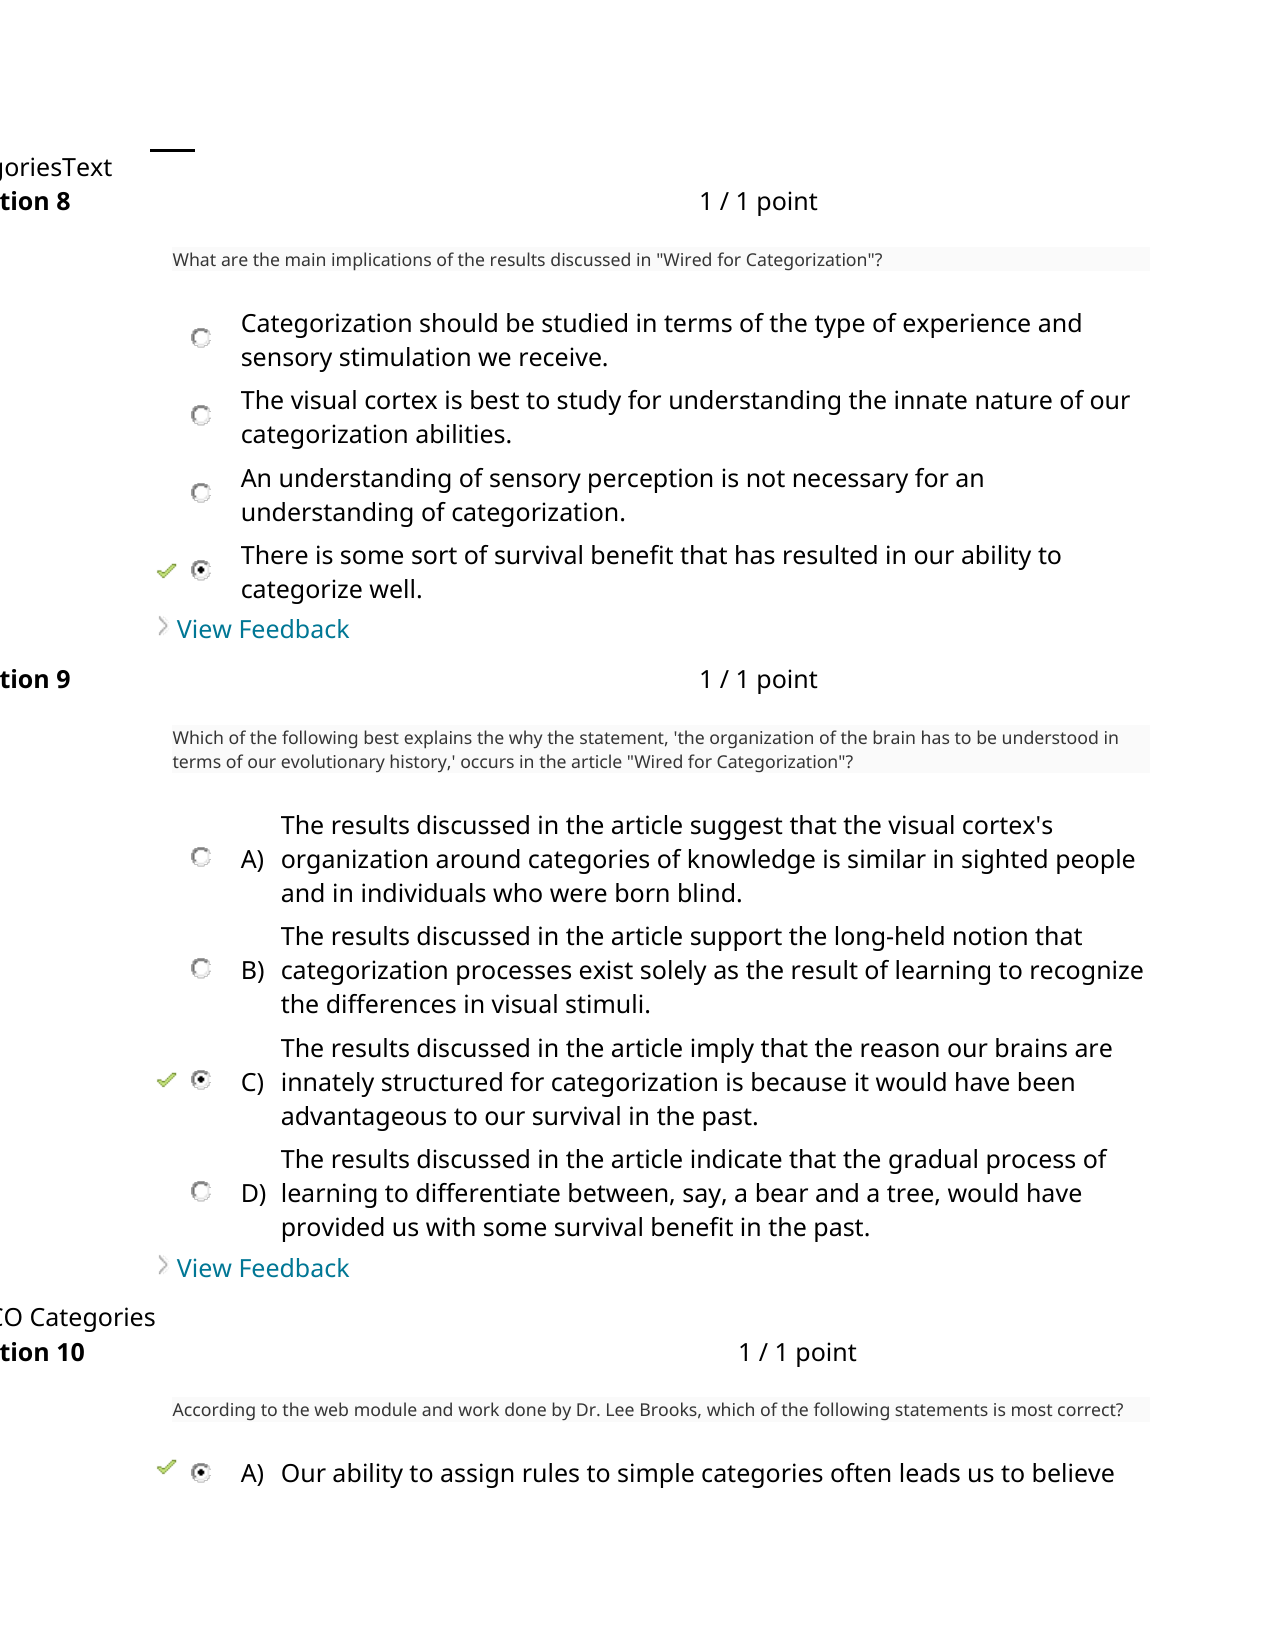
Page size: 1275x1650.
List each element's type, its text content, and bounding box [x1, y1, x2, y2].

picture [151, 1252, 177, 1278]
text According to the web module and work done by Dr. Lee Brooks, which of the following statements is most correct? [172, 1397, 1150, 1422]
picture [154, 559, 180, 585]
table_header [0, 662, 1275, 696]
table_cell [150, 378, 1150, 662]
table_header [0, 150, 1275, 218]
text Which of the following best explains the why the statement, 'the organization of the brain has to be understood in terms of our evolutionary history,' occurs in the article "Wired for Categorization"? [172, 725, 1150, 773]
text What are the main implications of the results discussed in "Wired for Categorization"? [172, 247, 1150, 271]
picture [154, 1068, 180, 1094]
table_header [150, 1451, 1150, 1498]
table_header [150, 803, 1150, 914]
picture [151, 613, 177, 639]
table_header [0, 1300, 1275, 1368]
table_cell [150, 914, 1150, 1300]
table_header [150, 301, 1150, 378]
picture [154, 1455, 180, 1481]
